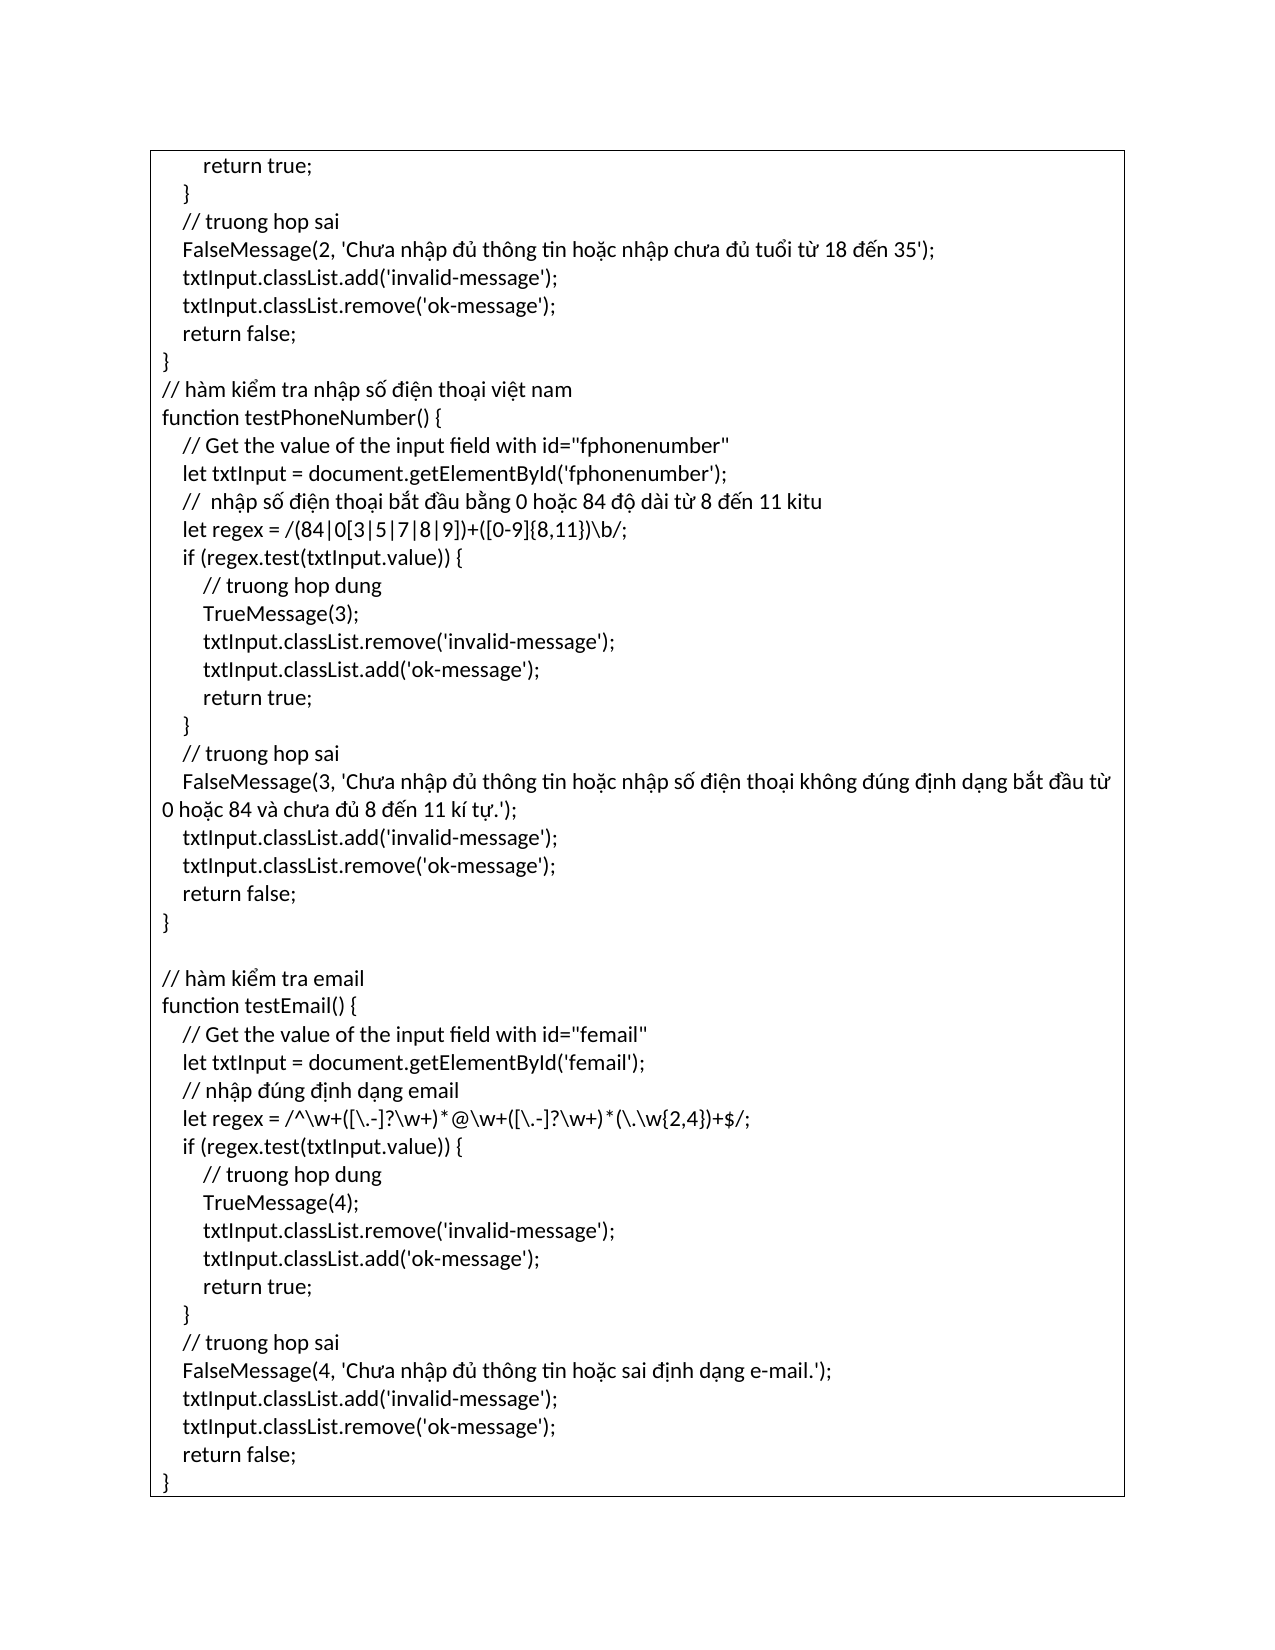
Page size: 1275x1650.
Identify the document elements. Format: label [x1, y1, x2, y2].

table_header [151, 151, 1124, 1496]
